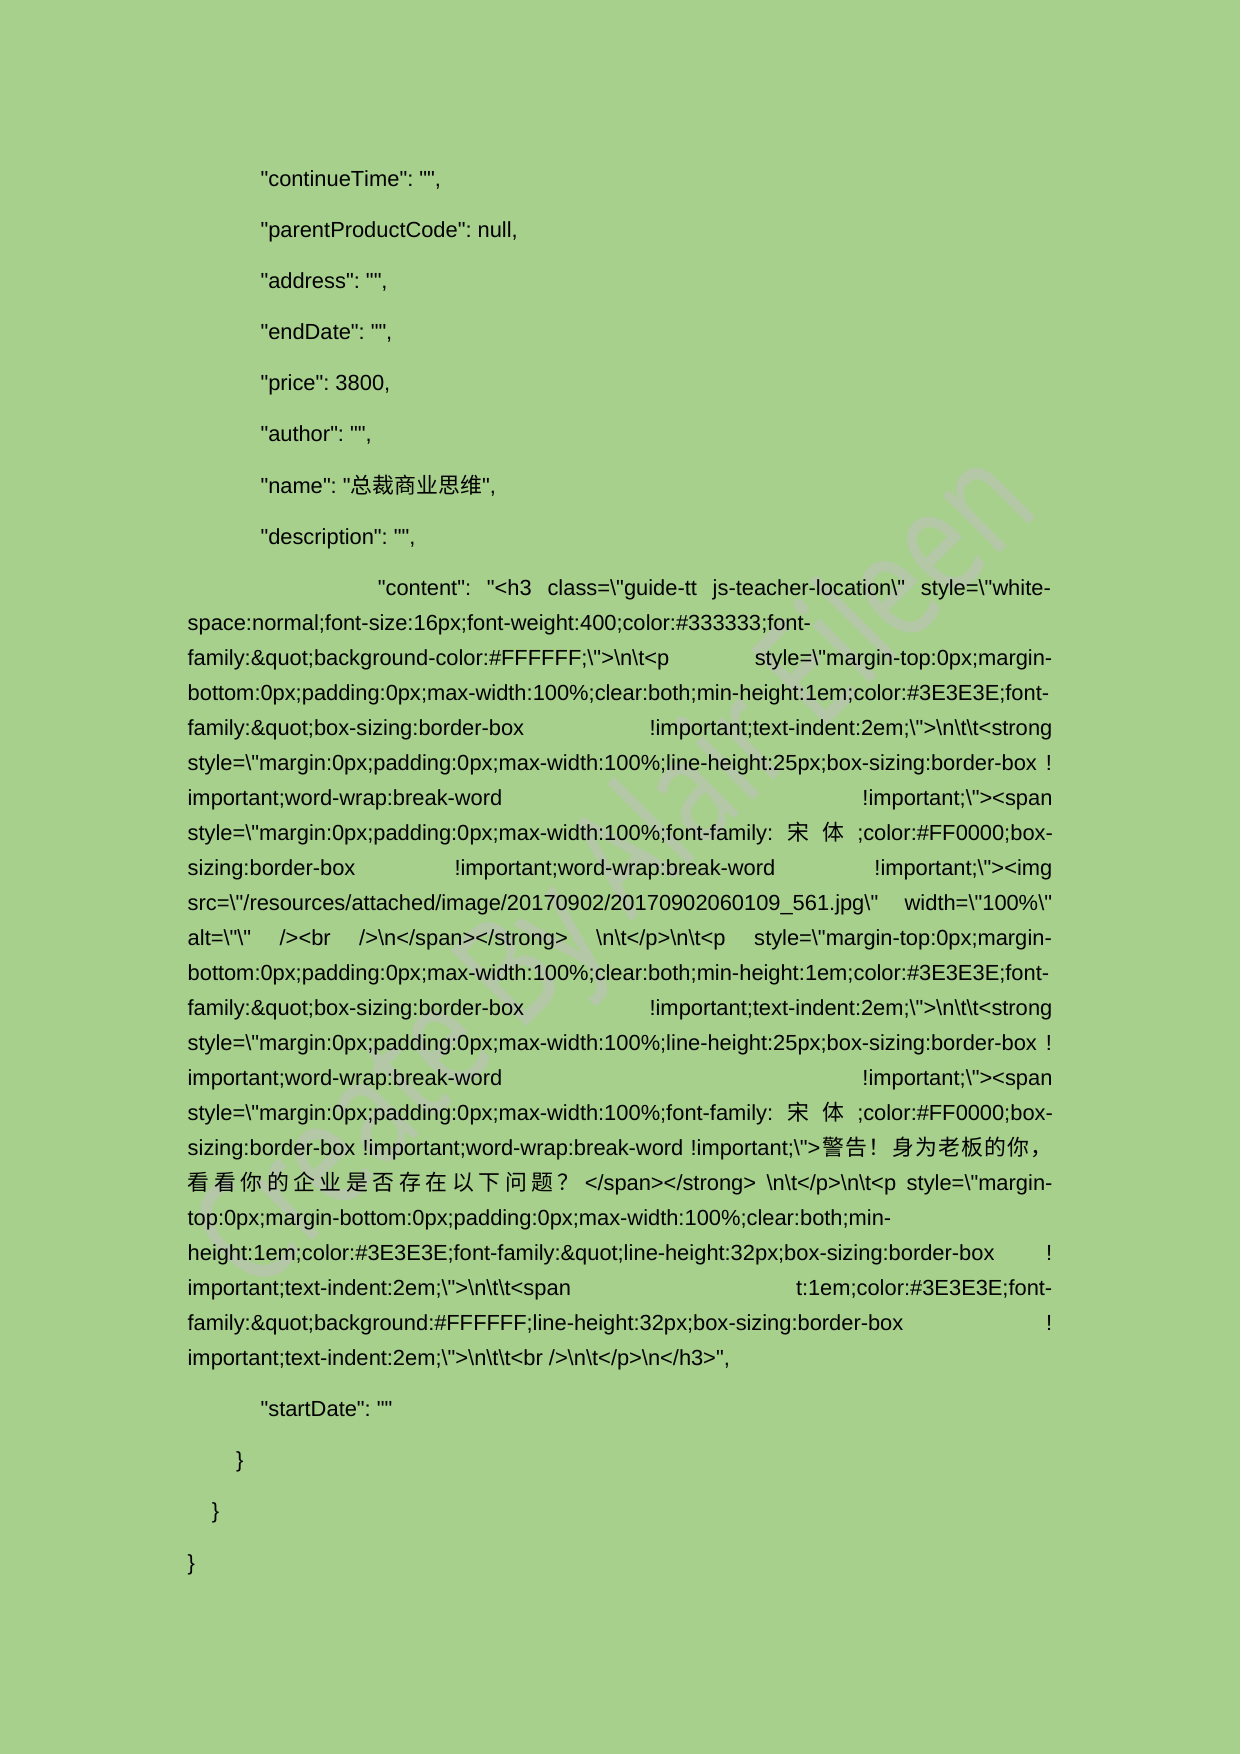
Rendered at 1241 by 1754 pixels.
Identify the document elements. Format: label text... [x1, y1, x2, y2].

text "description": "", [187, 520, 1053, 552]
text "address": "", [187, 264, 1053, 297]
text "endDate": "", [187, 315, 1053, 348]
text "name": "总裁商业思维", [187, 469, 1053, 501]
text } [187, 1443, 1053, 1476]
text } [187, 1546, 1053, 1578]
text "startDate": "" [187, 1392, 1053, 1425]
text } [187, 1494, 1053, 1527]
text "continueTime": "", [187, 162, 1053, 194]
text "parentProductCode": null, [187, 213, 1053, 246]
text "price": 3800, [187, 367, 1053, 399]
text "content": "<h3 class=\"guide-tt js-teacher-location\" style=\"white-space:normal;font-size:16px;font-weight:400;color:#333333;font-family:&quot;background-color:#FFFFFF;\">\n\t<p style=\"margin-top:0px;margin-bottom:0px;padding:0px;max-width:100%;clear:both;min-height:1em;color:#3E3E3E;font-family:&quot;box-sizing:border-box !important;text-indent:2em;\">\n\t\t<strong style=\"margin:0px;padding:0px;max-width:100%;line-height:25px;box-sizing:border-box !important;word-wrap:break-word !important;\"><span style=\"margin:0px;padding:0px;max-width:100%;font-family:宋体;color:#FF0000;box-sizing:border-box !important;word-wrap:break-word !important;\"><img src=\"/resources/attached/image/20170902/20170902060109_561.jpg\" width=\"100%\" alt=\"\" /><br />\n</span></strong> \n\t</p>\n\t<p style=\"margin-top:0px;margin-bottom:0px;padding:0px;max-width:100%;clear:both;min-height:1em;color:#3E3E3E;font-family:&quot;box-sizing:border-box !important;text-indent:2em;\">\n\t\t<strong style=\"margin:0px;padding:0px;max-width:100%;line-height:25px;box-sizing:border-box !important;word-wrap:break-word !important;\"><span style=\"margin:0px;padding:0px;max-width:100%;font-family:宋体;color:#FF0000;box-sizing:border-box !important;word-wrap:break-word !important;\">警告！身为老板的你，看看你的企业是否存在以下问题？</span></strong> \n\t</p>\n\t<p style=\"margin-top:0px;margin-bottom:0px;padding:0px;max-width:100%;clear:both;min-height:1em;color:#3E3E3E;font-family:&quot;line-height:32px;box-sizing:border-box !important;text-indent:2em;\">\n\t\t<span t:1em;color:#3E3E3E;font-family:&quot;background:#FFFFFF;line-height:32px;box-sizing:border-box !important;text-indent:2em;\">\n\t\t<br />\n\t</p>\n</h3>", [187, 571, 1053, 1374]
text "author": "", [187, 418, 1053, 450]
